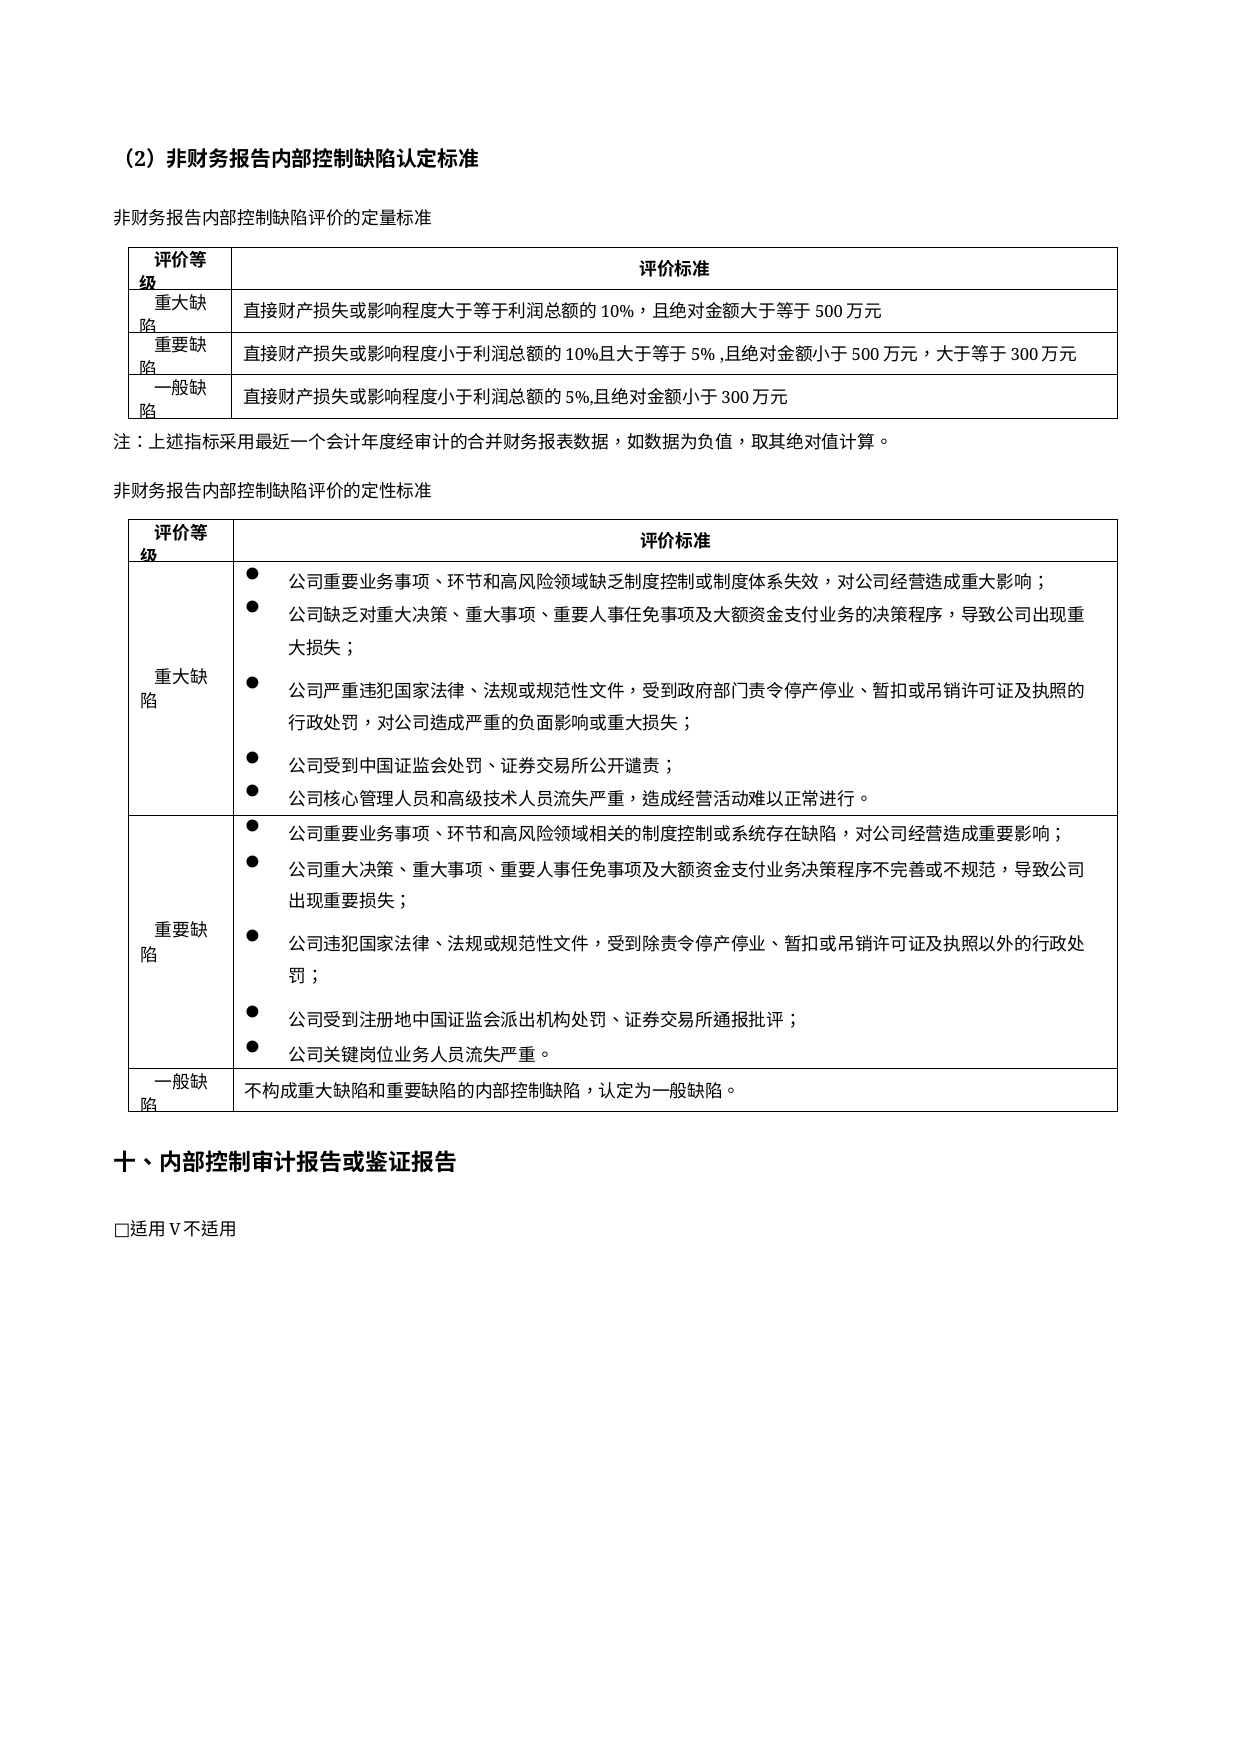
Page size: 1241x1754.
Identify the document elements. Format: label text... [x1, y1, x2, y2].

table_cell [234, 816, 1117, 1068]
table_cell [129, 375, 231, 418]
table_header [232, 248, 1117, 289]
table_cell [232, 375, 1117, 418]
text 非财务报告内部控制缺陷评价的定性标准 [113, 478, 1132, 502]
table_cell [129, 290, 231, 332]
text □适用V不适用 [113, 1216, 1132, 1241]
subtitle （2）非财务报告内部控制缺陷认定标准 [113, 144, 1132, 172]
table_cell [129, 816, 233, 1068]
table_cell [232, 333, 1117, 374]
subtitle 十、内部控制审计报告或鉴证报告 [113, 1146, 1132, 1177]
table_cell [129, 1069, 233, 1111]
text 非财务报告内部控制缺陷评价的定量标准 [113, 206, 1132, 230]
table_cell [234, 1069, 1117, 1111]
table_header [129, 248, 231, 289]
text 注：上述指标采用最近一个会计年度经审计的合并财务报表数据，如数据为负值，取其绝对值计算。 [113, 429, 1132, 453]
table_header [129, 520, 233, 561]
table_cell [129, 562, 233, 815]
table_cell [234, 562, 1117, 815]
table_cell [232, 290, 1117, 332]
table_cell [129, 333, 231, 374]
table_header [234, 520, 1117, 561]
